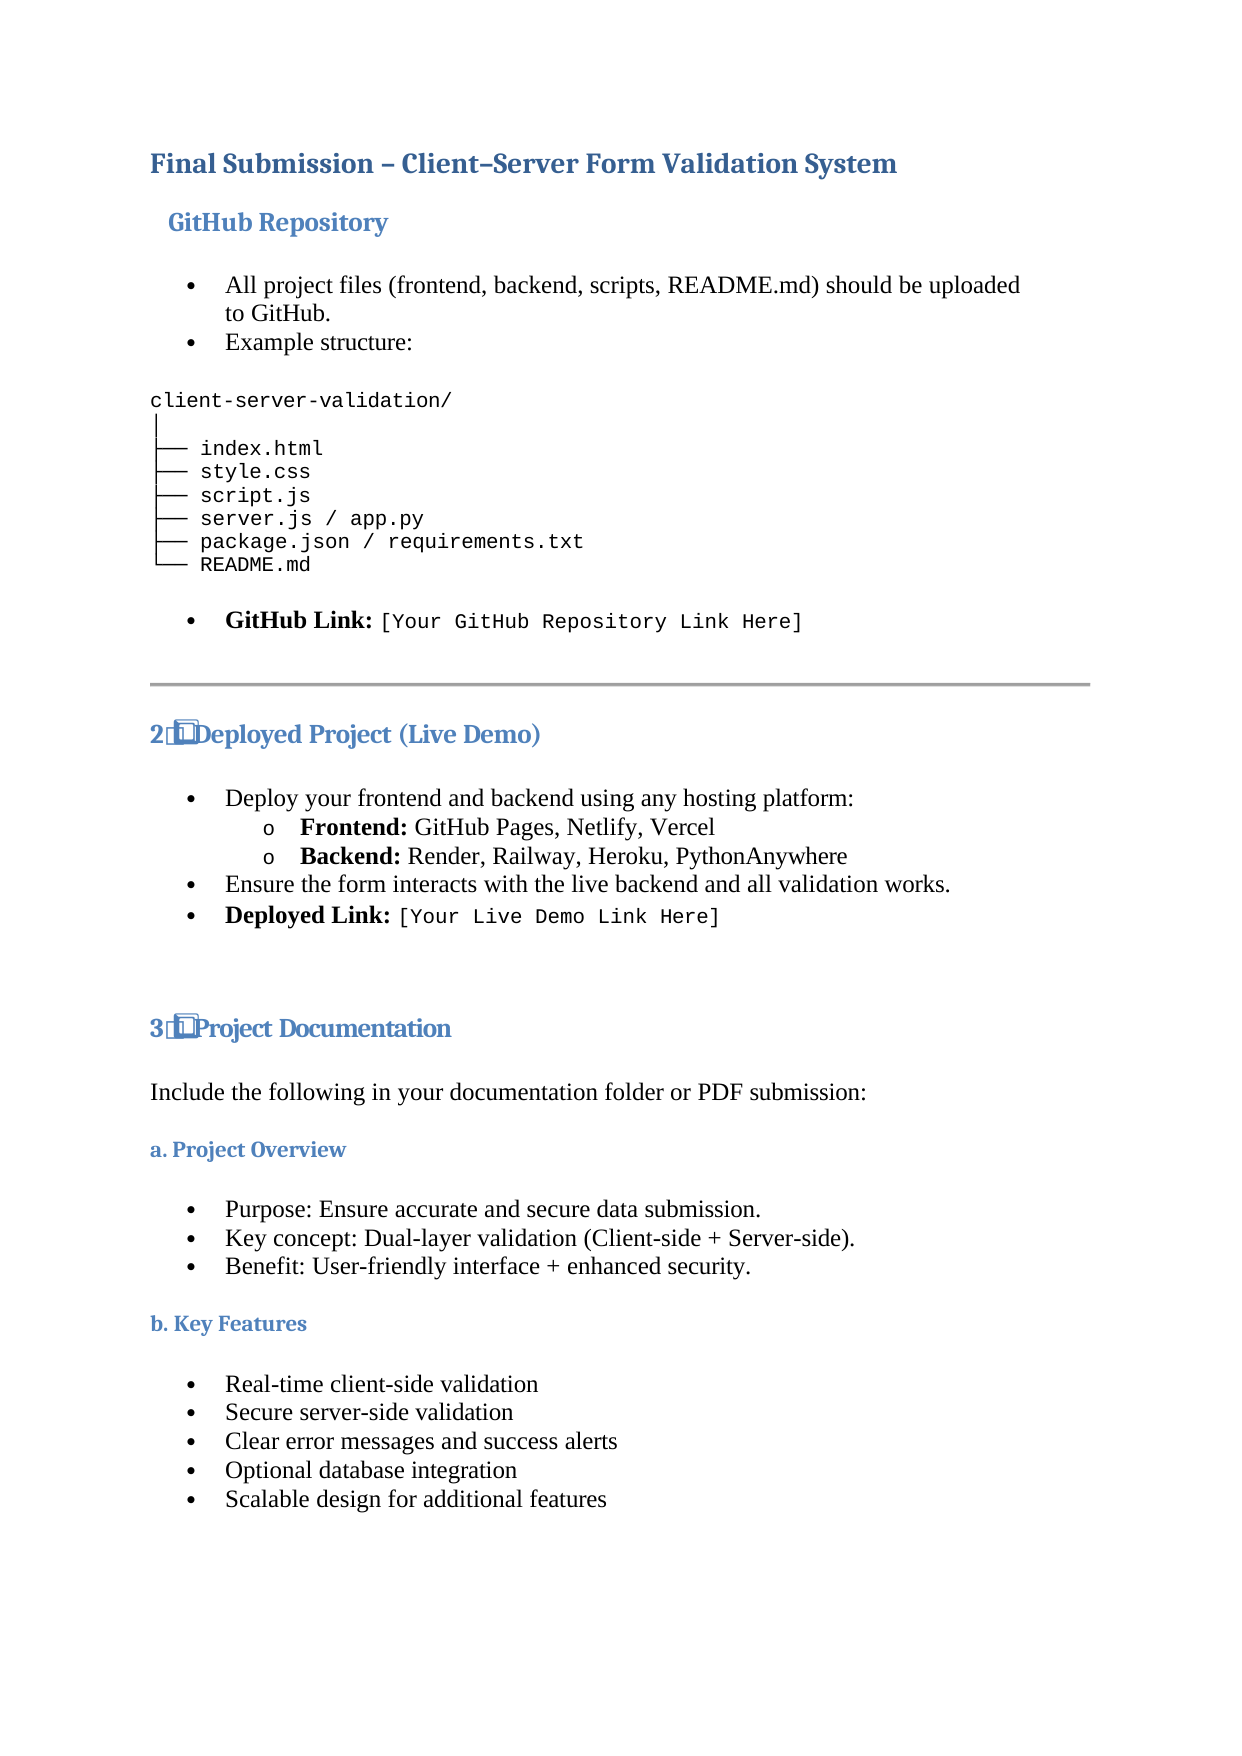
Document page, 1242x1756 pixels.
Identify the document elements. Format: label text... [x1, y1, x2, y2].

list Example structure: [187, 327, 1129, 356]
list Benefit: User-friendly interface + enhanced security. [187, 1252, 1129, 1280]
list GitHub Link: [Your GitHub Repository Link Here] [187, 606, 1129, 635]
list Backend: Render, Railway, Heroku, PythonAnywhere [262, 842, 1129, 870]
text client-server-validation/ [150, 389, 1129, 412]
text ├── style.css [157, 460, 1129, 483]
list All project files (frontend, backend, scripts, README.md) should be uploaded to GitHub. [187, 271, 1043, 327]
text │ [150, 412, 1129, 436]
list Frontend: GitHub Pages, Netlify, Vercel [262, 812, 1129, 842]
list Clear error messages and success alerts [187, 1427, 1129, 1455]
list Purpose: Ensure accurate and secure data submission. [187, 1194, 1129, 1223]
subtitle Final Submission – Client–Server Form Validation System [150, 148, 1129, 181]
subtitle 2◻⃣ Deployed Project (Live Demo) [150, 714, 1129, 751]
list Deployed Link: [Your Live Demo Link Here] [187, 900, 1129, 930]
list Optional database integration [187, 1455, 1129, 1484]
text ├── index.html [150, 436, 1129, 460]
subtitle 3◻⃣ Project Documentation [150, 1009, 1129, 1046]
list Ensure the form interacts with the live backend and all validation works. [187, 870, 1129, 898]
list Deploy your frontend and backend using any hosting platform: [187, 783, 1129, 812]
list Key concept: Dual-layer validation (Client-side + Server-side). [187, 1223, 1129, 1252]
text ├── server.js / app.py [157, 507, 1129, 530]
text └── README.md [150, 553, 1129, 576]
list Project Overview [150, 1137, 1129, 1163]
list Secure server-side validation [187, 1398, 1129, 1427]
text ├── package.json / requirements.txt [157, 530, 1129, 553]
subtitle GitHub Repository [168, 207, 1129, 238]
text Include the following in your documentation folder or PDF submission: [150, 1077, 1129, 1106]
text ├── script.js [150, 483, 1129, 507]
list Scalable design for additional features [187, 1484, 1129, 1513]
list Real-time client-side validation [187, 1369, 1129, 1398]
list Key Features [150, 1311, 1129, 1338]
